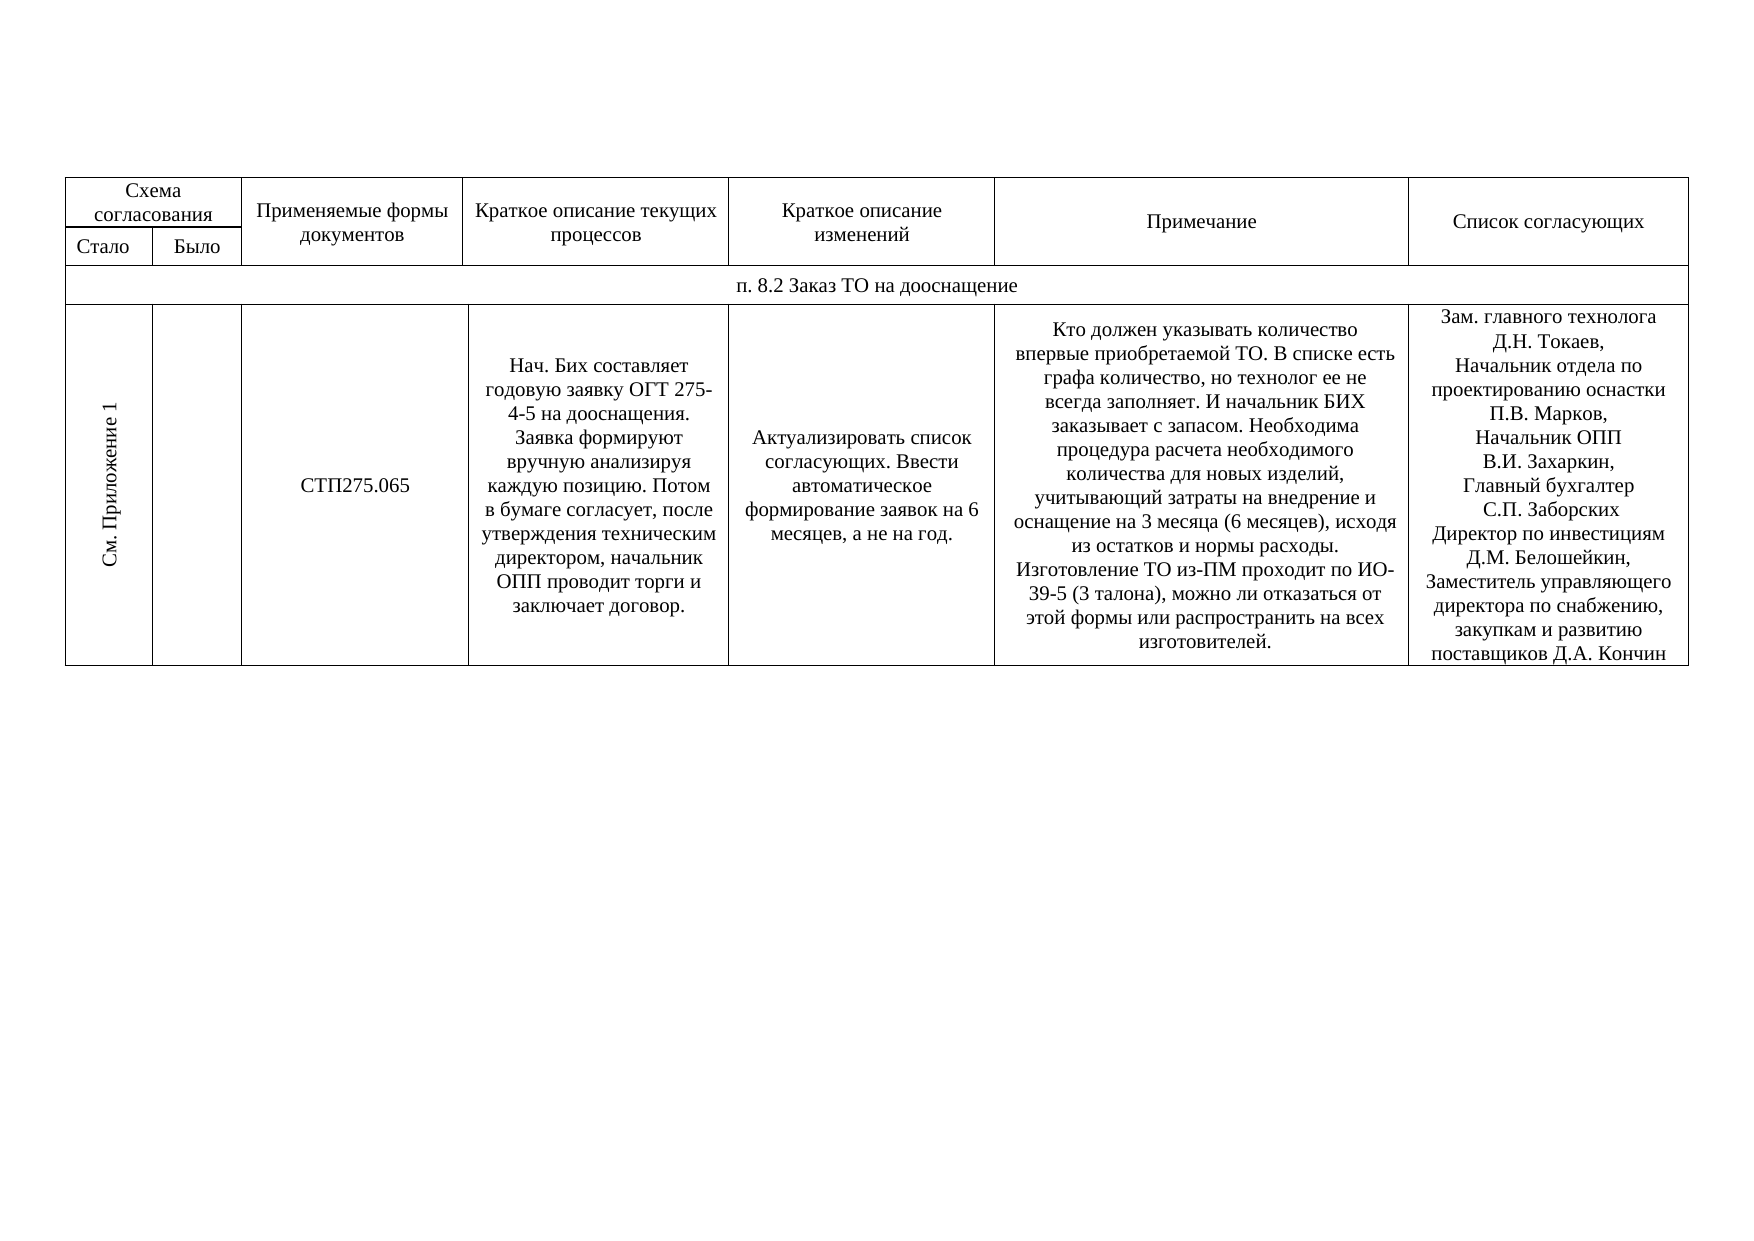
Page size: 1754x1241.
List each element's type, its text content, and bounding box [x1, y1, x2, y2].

table_cell Нач. Бих составляет годовую заявку ОГТ 275-4-5 на дооснащения. Заявка формируют вручную анализируя каждую позицию. Потом в бумаге согласует, после утверждения техническим директором, начальник ОПП проводит торги и заключает договор. [469, 305, 728, 665]
table_cell Зам. главного технолога Д.Н. Токаев, Начальник отдела по проектированию оснастки П.В. Марков, Начальник ОПП В.И. Захаркин, Главный бухгалтер С.П. Заборских Директор по инвестициям Д.М. Белошейкин, Заместитель управляющего директора по снабжению, закупкам и развитию поставщиков Д.А. Кончин [1409, 305, 1688, 665]
table_cell [153, 305, 241, 665]
table_header Схема согласования [66, 178, 241, 226]
table_header Примечание [995, 178, 1408, 265]
table_cell СТП275.065 [242, 305, 468, 665]
table_header Применяемые формы документов [242, 178, 462, 265]
table_cell Кто должен указывать количество впервые приобретаемой ТО. В списке есть графа количество, но технолог ее не всегда заполняет. И начальник БИХ заказывает с запасом. Необходима процедура расчета необходимого количества для новых изделий, учитывающий затраты на внедрение и оснащение на 3 месяца (6 месяцев), исходя из остатков и нормы расходы. Изготовление ТО из-ПМ проходит по ИО-39-5 (3 талона), можно ли отказаться от этой формы или распространить на всех изготовителей. [995, 305, 1408, 665]
table_header Краткое описание текущих процессов [463, 178, 728, 265]
table_header Краткое описание изменений [729, 178, 994, 265]
table_header Список согласующих [1409, 178, 1688, 265]
table_cell Было [153, 228, 241, 265]
table_cell п. 8.2 Заказ ТО на дооснащение [66, 266, 1688, 303]
table_cell Актуализировать список согласующих. Ввести автоматическое формирование заявок на 6 месяцев, а не на год. [729, 305, 994, 665]
table_cell См. Приложение 1 [66, 305, 152, 665]
table_cell Стало [66, 228, 152, 265]
